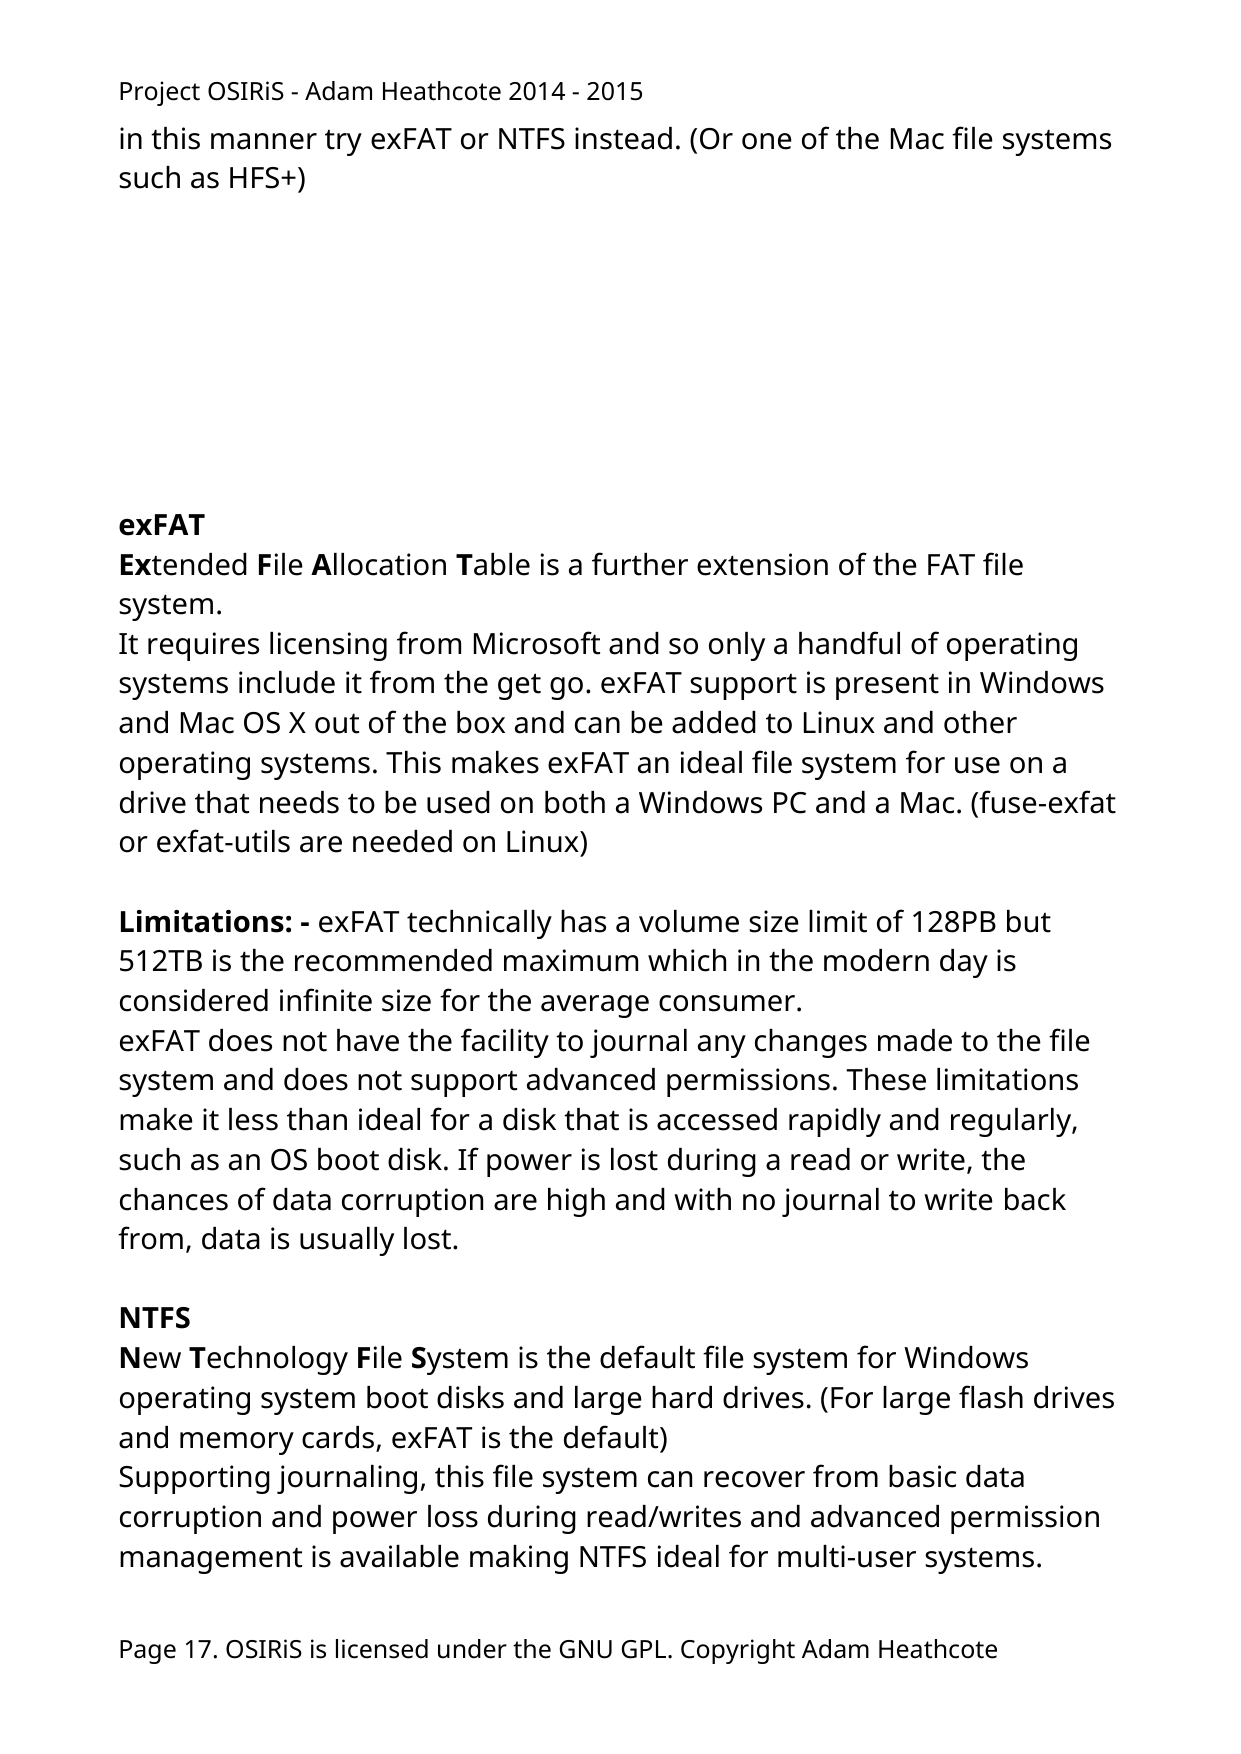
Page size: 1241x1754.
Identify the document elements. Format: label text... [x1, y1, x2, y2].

text Limitations: - exFAT technically has a volume size limit of 128PB but 512TB is the recommended maximum which in the modern day is considered infinite size for the average consumer. [118, 901, 1122, 1020]
text exFAT does not have the facility to journal any changes made to the file system and does not support advanced permissions. These limitations make it less than ideal for a disk that is accessed rapidly and regularly, such as an OS boot disk. If power is lost during a read or write, the chances of data corruption are high and with no journal to write back from, data is usually lost. [118, 1020, 1122, 1258]
text NTFS [118, 1258, 1122, 1337]
text Extended File Allocation Table is a further extension of the FAT file system. It requires licensing from Microsoft and so only a handful of operating systems include it from the get go. exFAT support is present in Windows and Mac OS X out of the box and can be added to Linux and other operating systems. This makes exFAT an ideal file system for use on a drive that needs to be used on both a Windows PC and a Mac. (fuse-exfat or exfat-utils are needed on Linux) [118, 544, 1122, 861]
text exFAT [118, 504, 1122, 544]
text New Technology File System is the default file system for Windows operating system boot disks and large hard drives. (For large flash drives and memory cards, exFAT is the default) Supporting journaling, this file system can recover from basic data corruption and power loss during read/writes and advanced permission management is available making NTFS ideal for multi-user systems. [118, 1337, 1122, 1576]
